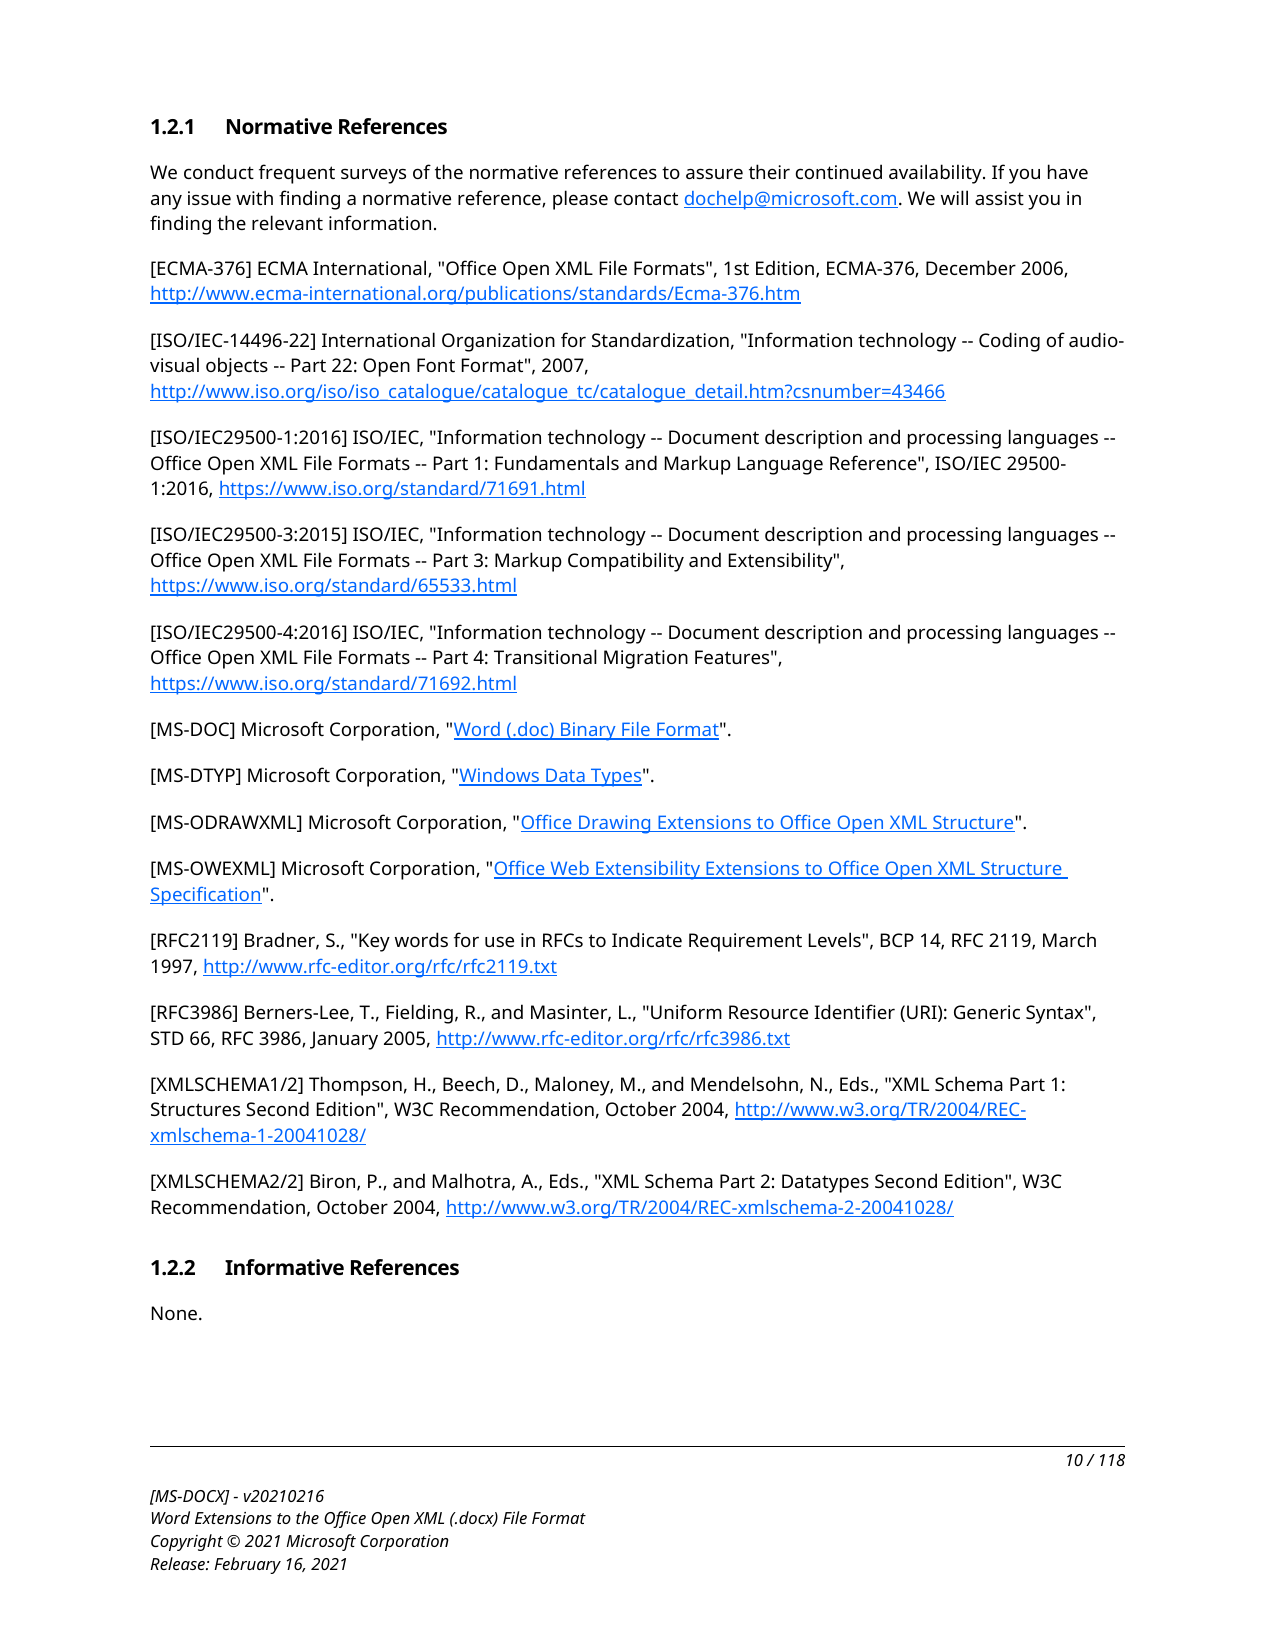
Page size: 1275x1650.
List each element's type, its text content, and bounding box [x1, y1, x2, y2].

text [RFC2119] Bradner, S., "Key words for use in RFCs to Indicate Requirement Levels", BCP 14, RFC 2119, March 1997, http://www.rfc-editor.org/rfc/rfc2119.txt [150, 927, 1125, 978]
text [ISO/IEC29500-4:2016] ISO/IEC, "Information technology -- Document description and processing languages -- Office Open XML File Formats -- Part 4: Transitional Migration Features", https://www.iso.org/standard/71692.html [150, 619, 1125, 696]
text [ISO/IEC29500-3:2015] ISO/IEC, "Information technology -- Document description and processing languages -- Office Open XML File Formats -- Part 3: Markup Compatibility and Extensibility", https://www.iso.org/standard/65533.html [150, 522, 1125, 598]
text We conduct frequent surveys of the normative references to assure their continued availability. If you have any issue with finding a normative reference, please contact dochelp@microsoft.com. We will assist you in finding the relevant information. [150, 160, 1125, 236]
subtitle Normative References [150, 112, 1125, 141]
text [RFC3986] Berners-Lee, T., Fielding, R., and Masinter, L., "Uniform Resource Identifier (URI): Generic Syntax", STD 66, RFC 3986, January 2005, http://www.rfc-editor.org/rfc/rfc3986.txt [150, 999, 1125, 1050]
text [ECMA-376] ECMA International, "Office Open XML File Formats", 1st Edition, ECMA-376, December 2006, http://www.ecma-international.org/publications/standards/Ecma-376.htm [150, 255, 1125, 306]
text [MS-DTYP] Microsoft Corporation, "Windows Data Types". [150, 763, 1125, 788]
text [MS-DOC] Microsoft Corporation, "Word (.doc) Binary File Format". [150, 716, 1125, 742]
text None. [150, 1300, 1125, 1326]
text [XMLSCHEMA2/2] Biron, P., and Malhotra, A., Eds., "XML Schema Part 2: Datatypes Second Edition", W3C Recommendation, October 2004, http://www.w3.org/TR/2004/REC-xmlschema-2-20041028/ [150, 1168, 1125, 1219]
text [ISO/IEC-14496-22] International Organization for Standardization, "Information technology -- Coding of audio-visual objects -- Part 22: Open Font Format", 2007, http://www.iso.org/iso/iso_catalogue/catalogue_tc/catalogue_detail.htm?csnumber=43466 [150, 327, 1125, 403]
subtitle Informative References [150, 1253, 1125, 1281]
text [MS-ODRAWXML] Microsoft Corporation, "Office Drawing Extensions to Office Open XML Structure". [150, 809, 1125, 835]
text [XMLSCHEMA1/2] Thompson, H., Beech, D., Maloney, M., and Mendelsohn, N., Eds., "XML Schema Part 1: Structures Second Edition", W3C Recommendation, October 2004, http://www.w3.org/TR/2004/REC-xmlschema-1-20041028/ [150, 1071, 1125, 1148]
text [ISO/IEC29500-1:2016] ISO/IEC, "Information technology -- Document description and processing languages -- Office Open XML File Formats -- Part 1: Fundamentals and Markup Language Reference", ISO/IEC 29500-1:2016, https://www.iso.org/standard/71691.html [150, 424, 1125, 501]
text [MS-OWEXML] Microsoft Corporation, "Office Web Extensibility Extensions to Office Open XML Structure Specification". [150, 856, 1125, 907]
